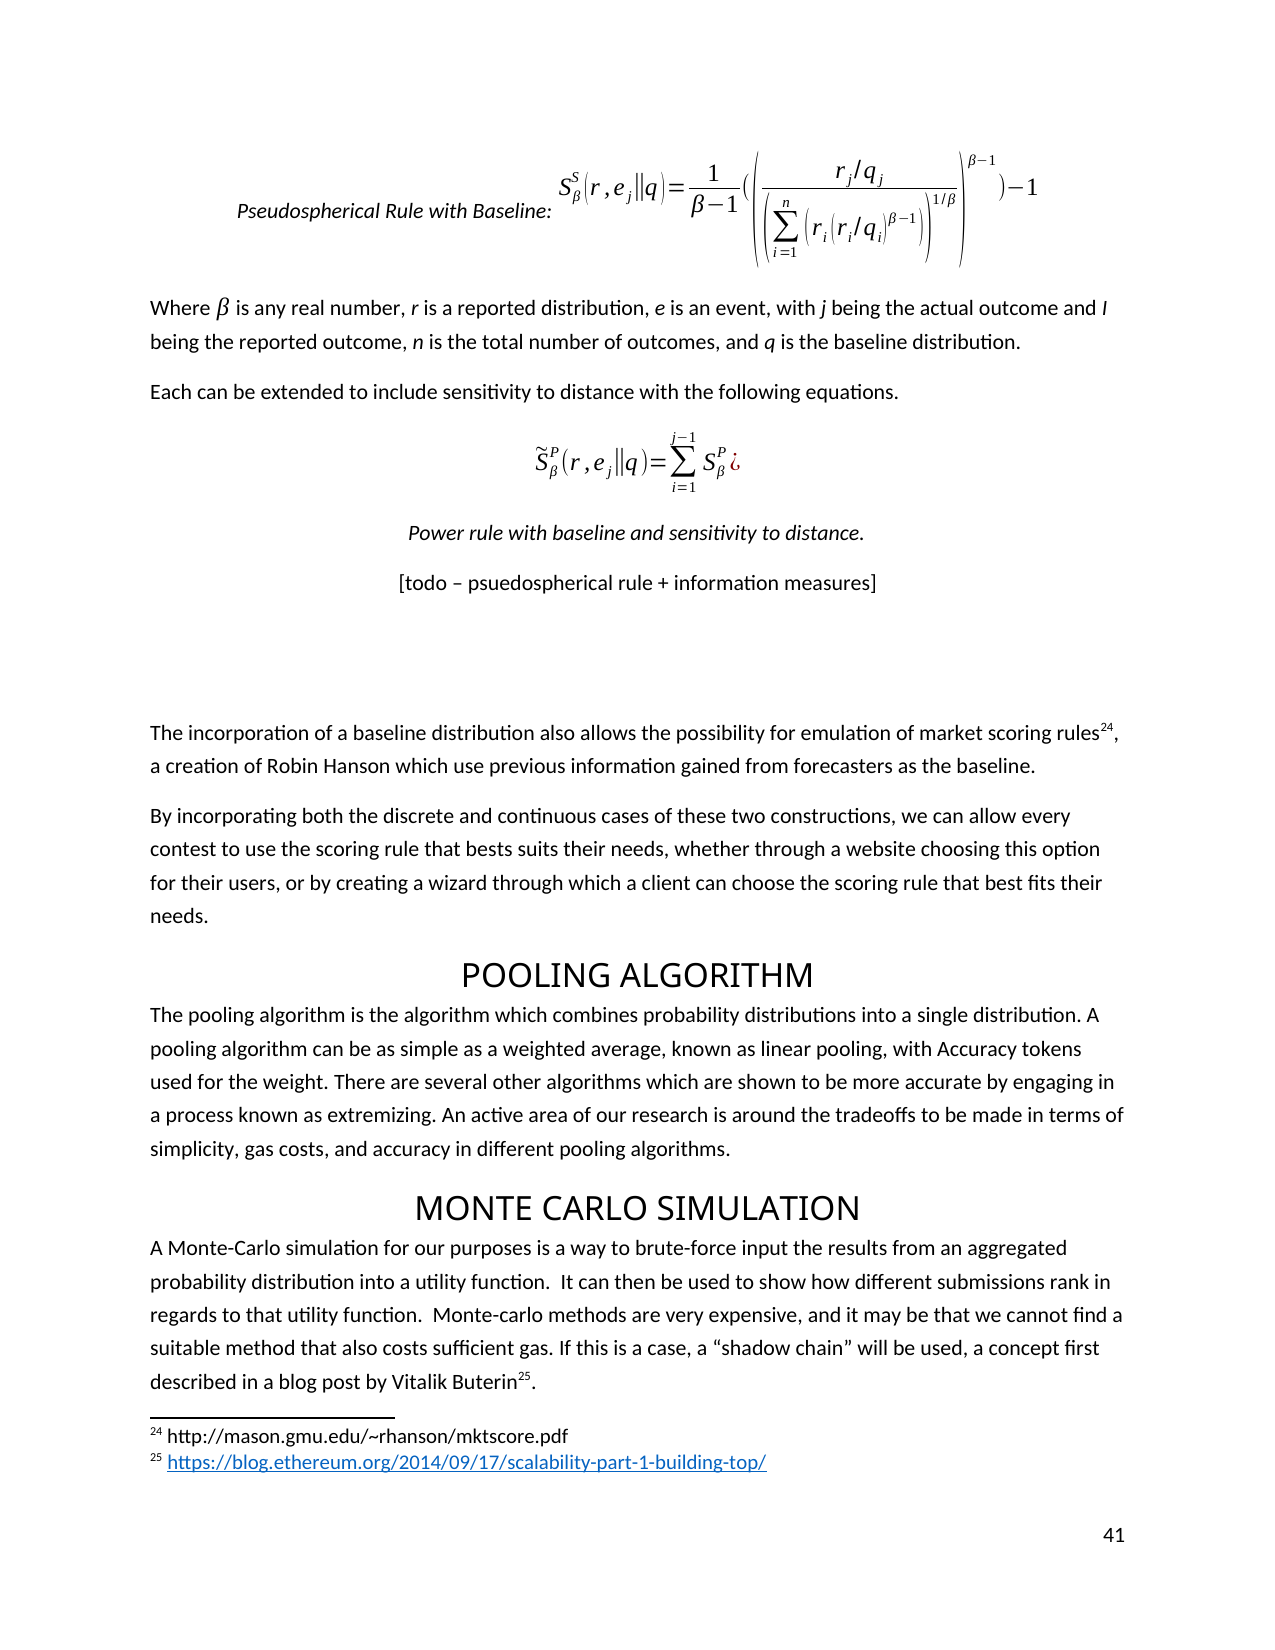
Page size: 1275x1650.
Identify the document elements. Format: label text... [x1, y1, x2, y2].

text Pseudospherical Rule with Baseline: [150, 150, 1125, 270]
text Where is any real number, r is a reported distribution, e is an event, with j being the actual outcome and I being the reported outcome, n is the total number of outcomes, and q is the baseline distribution. [150, 294, 1125, 355]
text Power rule with baseline and sensitivity to distance. [150, 519, 1125, 545]
text The pooling algorithm is the algorithm which combines probability distributions into a single distribution. A pooling algorithm can be as simple as a weighted average, known as linear pooling, with Accuracy tokens used for the weight. There are several other algorithms which are shown to be more accurate by engaging in a process known as extremizing. An active area of our research is around the tradeoffs to be made in terms of simplicity, gas costs, and accuracy in different pooling algorithms. [150, 1002, 1125, 1162]
text Each can be extended to include sensitivity to distance with the following equations. [150, 378, 1125, 405]
subtitle POOLING ALGORITHM [150, 952, 1125, 997]
text By incorporating both the discrete and continuous cases of these two constructions, we can allow every contest to use the scoring rule that bests suits their needs, whether through a website choosing this option for their users, or by creating a wizard through which a client can choose the scoring rule that best fits their needs. [150, 802, 1125, 929]
text A Monte-Carlo simulation for our purposes is a way to brute-force input the results from an aggregated probability distribution into a utility function. It can then be used to show how different submissions rank in regards to that utility function. Monte-carlo methods are very expensive, and it may be that we cannot find a suitable method that also costs sufficient gas. If this is a case, a “shadow chain” will be used, a concept first described in a blog post by Vitalik Buterin. [150, 1234, 1125, 1394]
subtitle MONTE CARLO SIMULATION [150, 1185, 1125, 1230]
text [todo – psuedospherical rule + information measures] [150, 569, 1125, 595]
text The incorporation of a baseline distribution also allows the possibility for emulation of market scoring rules, a creation of Robin Hanson which use previous information gained from forecasters as the baseline. [150, 719, 1125, 779]
